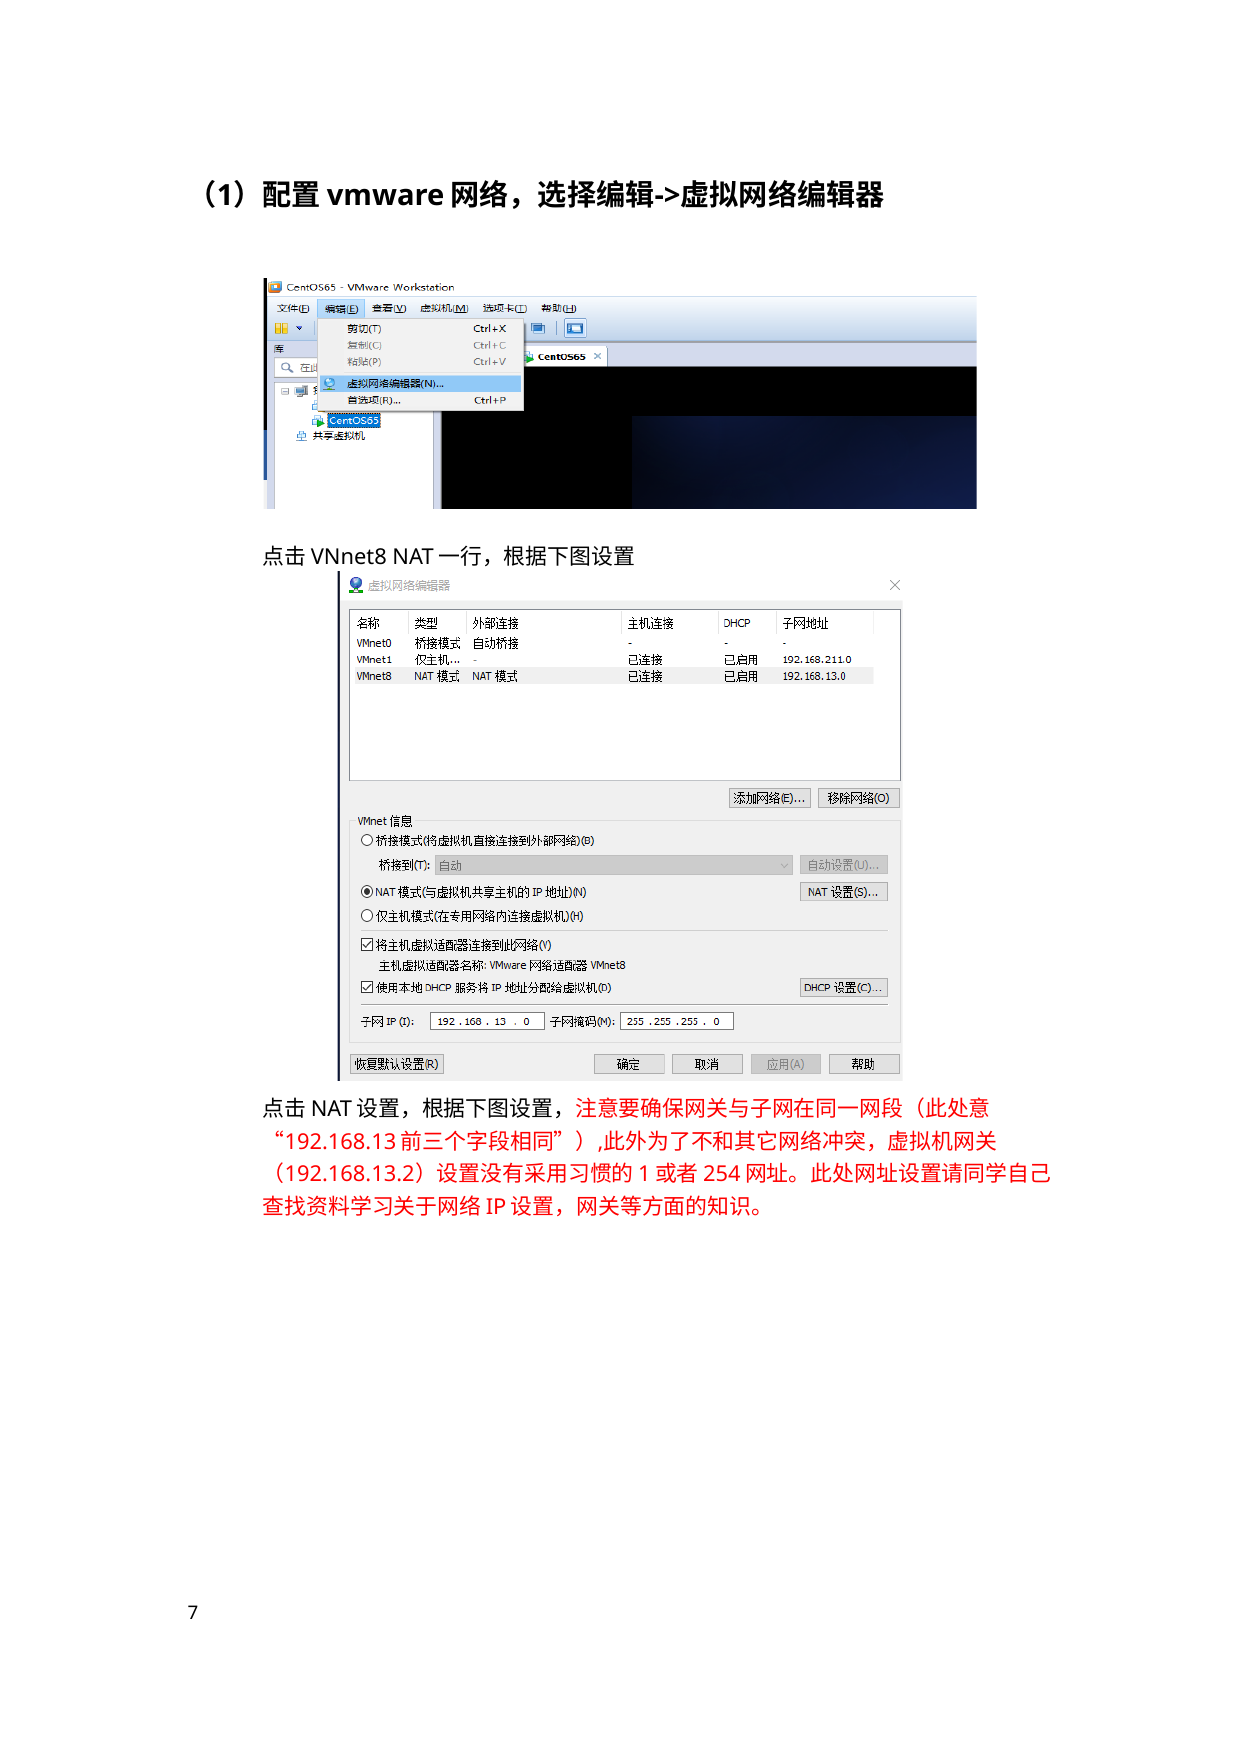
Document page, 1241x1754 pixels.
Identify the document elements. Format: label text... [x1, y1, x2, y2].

list 点击VNnet8 NAT一行，根据下图设置 [262, 539, 1053, 571]
picture [263, 278, 977, 509]
picture [337, 571, 903, 1081]
list 点击NAT设置，根据下图设置，注意要确保网关与子网在同一网段（此处意“192.168.13前三个字段相同”）,此外为了不和其它网络冲突，虚拟机网关（192.168.13.2）设置没有采用习惯的1或者254网址。此处网址设置请同学自己查找资料学习关于网络IP设置，网关等方面的知识。 [262, 1091, 1053, 1221]
subtitle （1）配置vmware网络，选择编辑->虚拟网络编辑器 [187, 160, 1053, 225]
